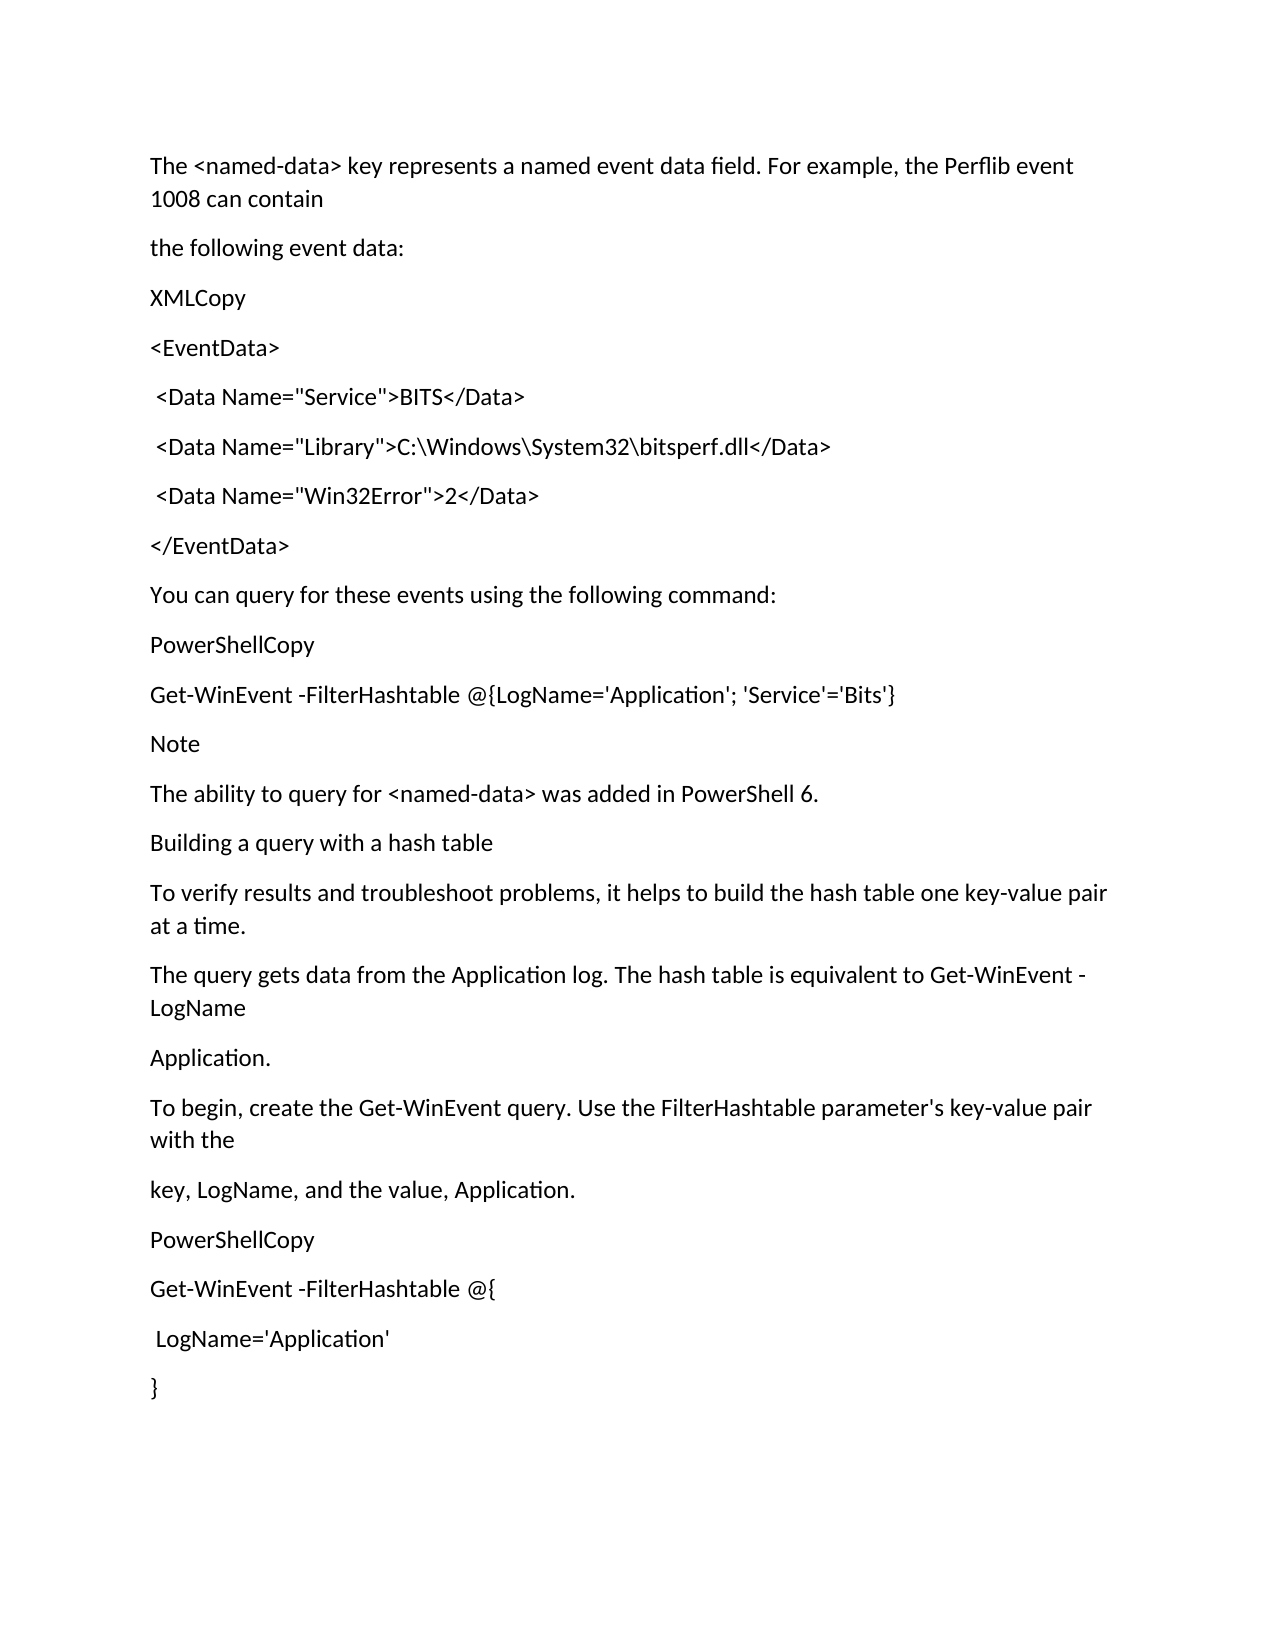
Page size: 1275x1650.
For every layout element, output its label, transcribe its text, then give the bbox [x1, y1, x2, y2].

text the following event data: [150, 232, 1125, 263]
text LogName='Application' [150, 1323, 1125, 1353]
text PowerShellCopy [150, 1224, 1125, 1254]
text You can query for these events using the following command: [150, 579, 1125, 610]
text } [150, 1372, 1125, 1403]
text XMLCopy [150, 282, 1125, 313]
text </EventData> [150, 530, 1125, 561]
text The query gets data from the Application log. The hash table is equivalent to Get-WinEvent -LogName [150, 959, 1125, 1023]
text <EventData> [150, 332, 1125, 362]
text <Data Name="Library">C:\Windows\System32\bitsperf.dll</Data> [150, 431, 1125, 461]
text To verify results and troubleshoot problems, it helps to build the hash table one key-value pair at a time. [150, 877, 1125, 941]
text Get-WinEvent -FilterHashtable @{LogName='Application'; 'Service'='Bits'} [150, 679, 1125, 709]
text Building a query with a hash table [150, 827, 1125, 858]
text Application. [150, 1042, 1125, 1073]
text Get-WinEvent -FilterHashtable @{ [150, 1273, 1125, 1304]
text <Data Name="Service">BITS</Data> [150, 381, 1125, 412]
text Note [150, 728, 1125, 759]
text <Data Name="Win32Error">2</Data> [150, 480, 1125, 511]
text To begin, create the Get-WinEvent query. Use the FilterHashtable parameter's key-value pair with the [150, 1092, 1125, 1155]
text The <named-data> key represents a named event data field. For example, the Perflib event 1008 can contain [150, 150, 1125, 213]
text The ability to query for <named-data> was added in PowerShell 6. [150, 778, 1125, 808]
text PowerShellCopy [150, 629, 1125, 660]
text key, LogName, and the value, Application. [150, 1174, 1125, 1205]
